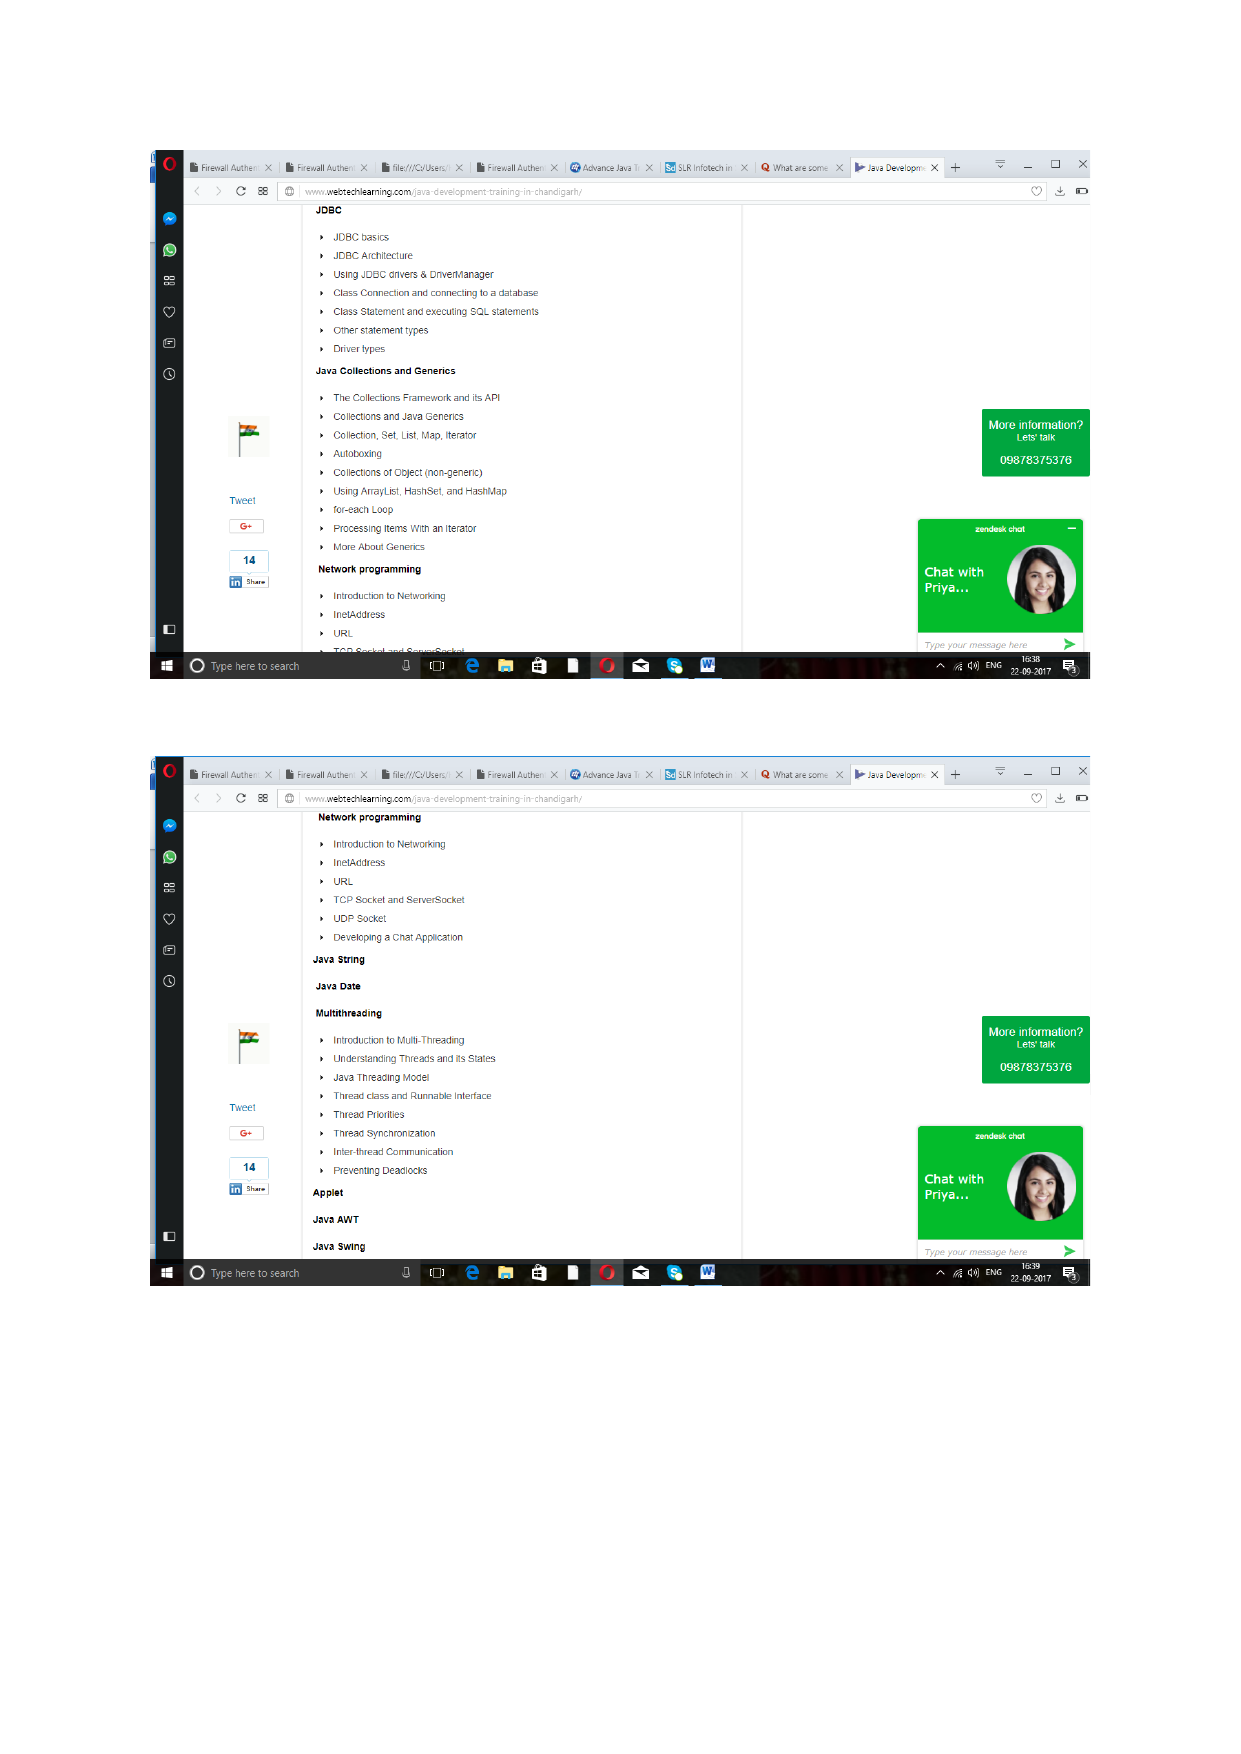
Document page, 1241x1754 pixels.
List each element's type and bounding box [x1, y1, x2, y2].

picture [150, 150, 1091, 679]
picture [150, 756, 1091, 1286]
